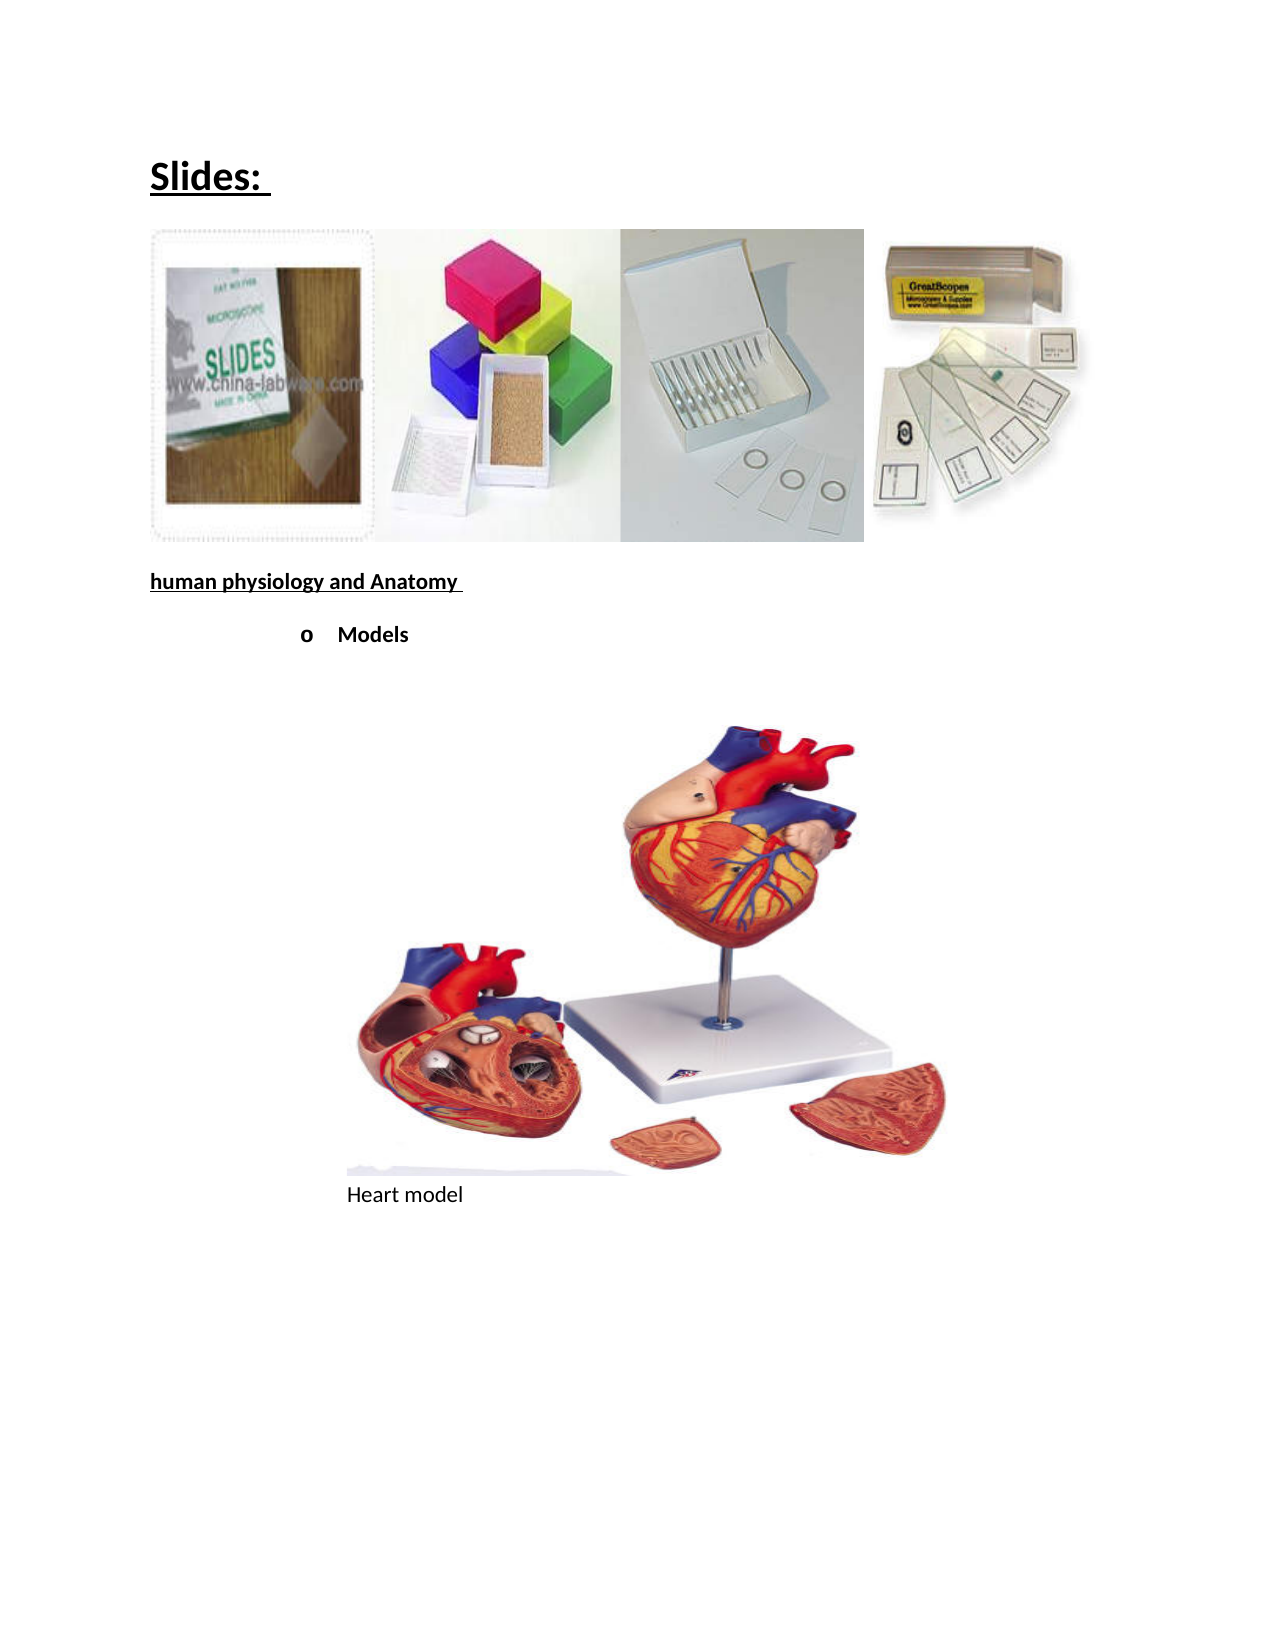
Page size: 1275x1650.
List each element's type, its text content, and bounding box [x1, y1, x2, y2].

picture [346, 717, 957, 1176]
list Models [300, 620, 1125, 649]
list Heart model [347, 1180, 1125, 1208]
text Slides: [150, 150, 1125, 201]
picture [150, 229, 1099, 542]
text human physiology and Anatomy [150, 567, 1125, 595]
